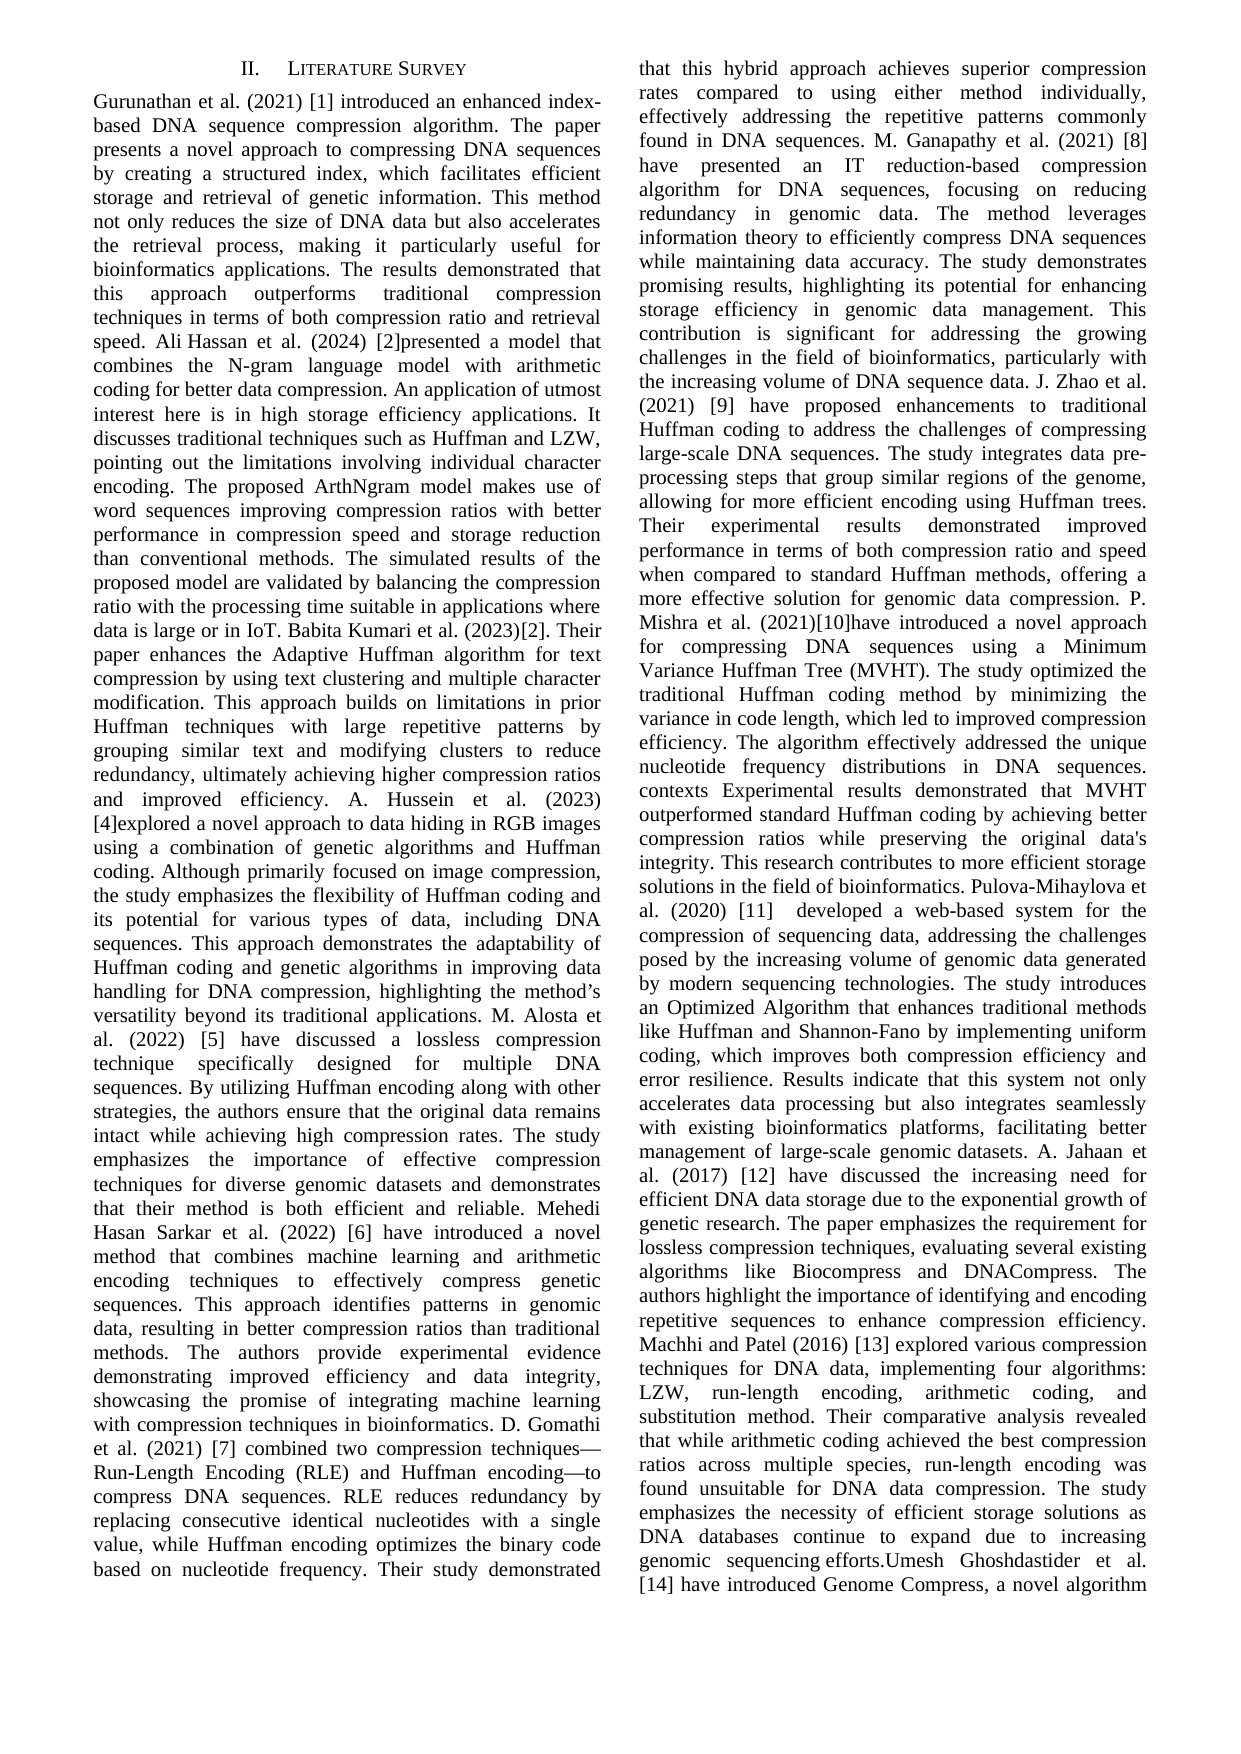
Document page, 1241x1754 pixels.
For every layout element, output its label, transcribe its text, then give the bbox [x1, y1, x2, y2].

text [93, 89, 601, 1581]
subtitle Literature Survey [93, 56, 601, 80]
